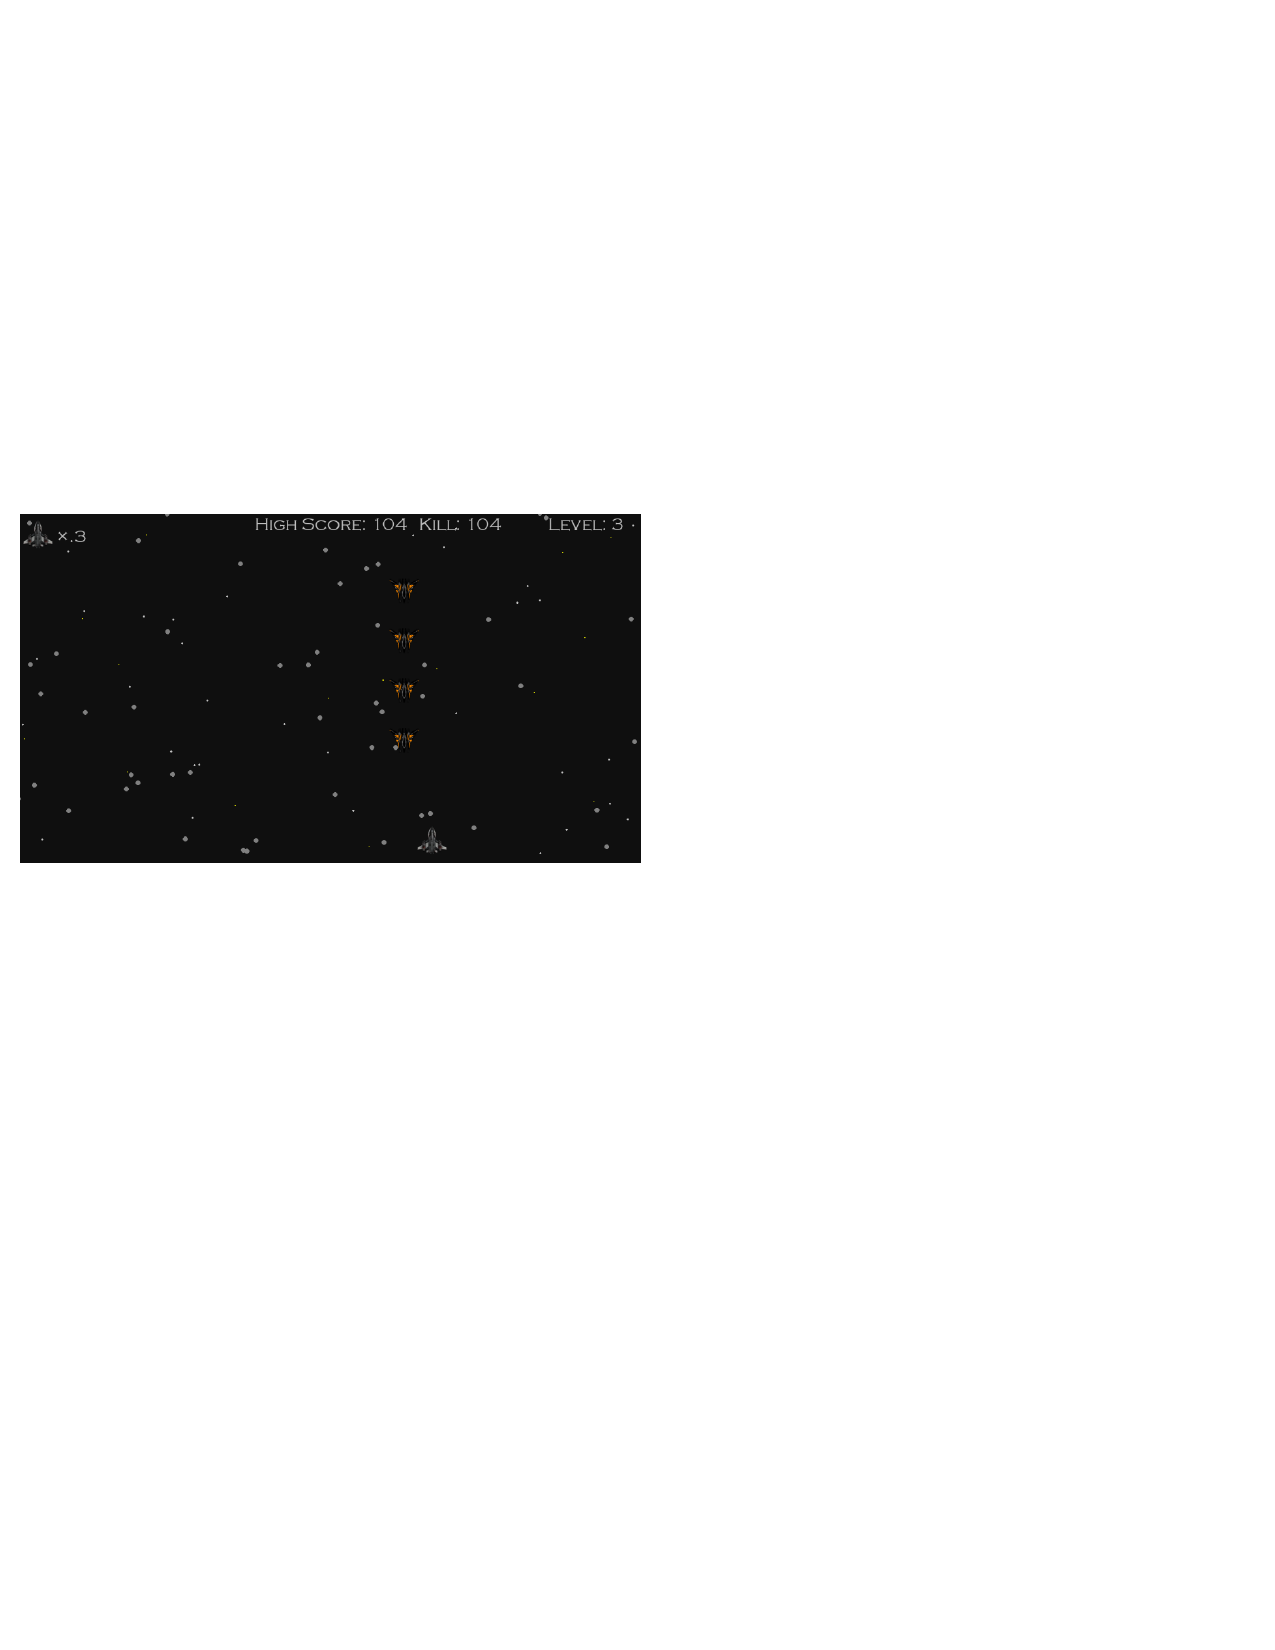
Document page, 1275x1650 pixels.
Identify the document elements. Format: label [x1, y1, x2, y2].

picture [18, 514, 641, 862]
